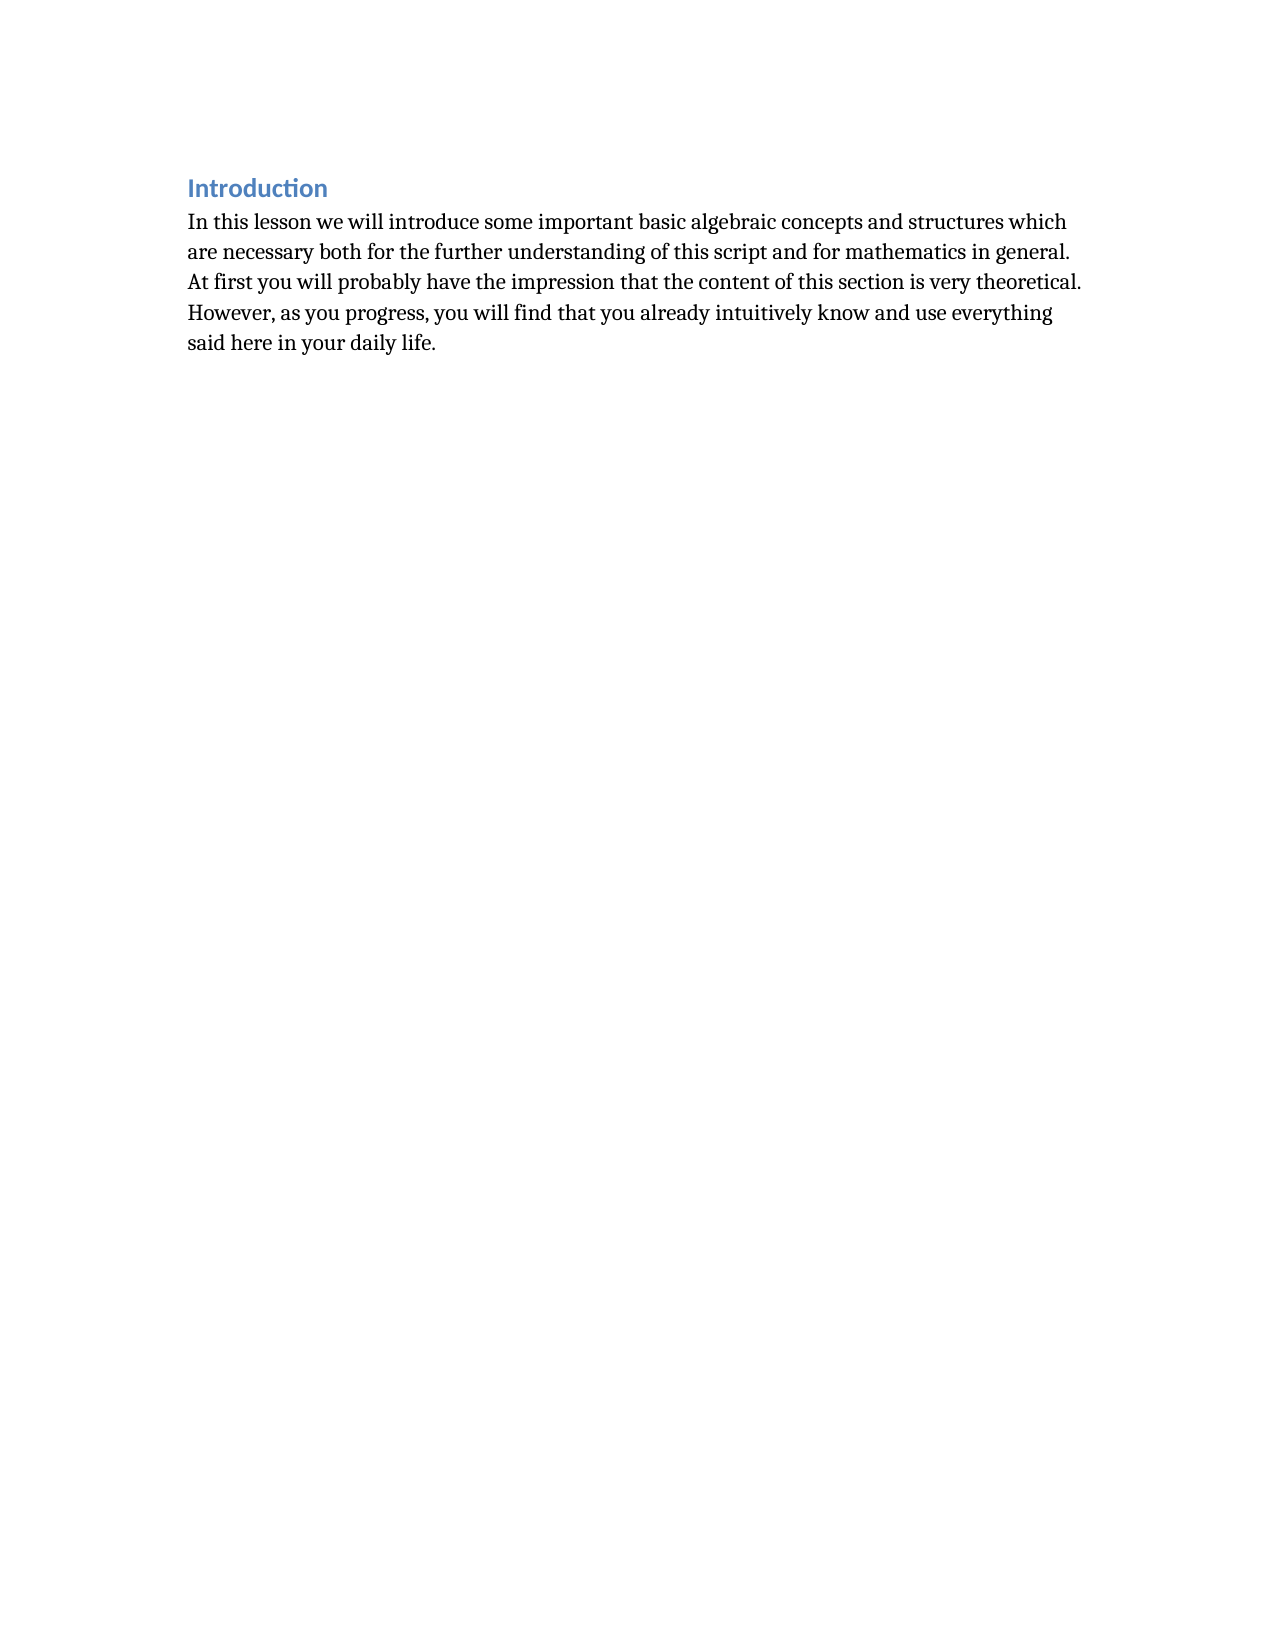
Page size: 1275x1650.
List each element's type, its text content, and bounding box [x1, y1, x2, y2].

text In this lesson we will introduce some important basic algebraic concepts and structures which are necessary both for the further understanding of this script and for mathematics in general. At first you will probably have the impression that the content of this section is very theoretical. However, as you progress, you will find that you already intuitively know and use everything said here in your daily life. [187, 209, 1087, 356]
subtitle Introduction [187, 171, 1087, 204]
